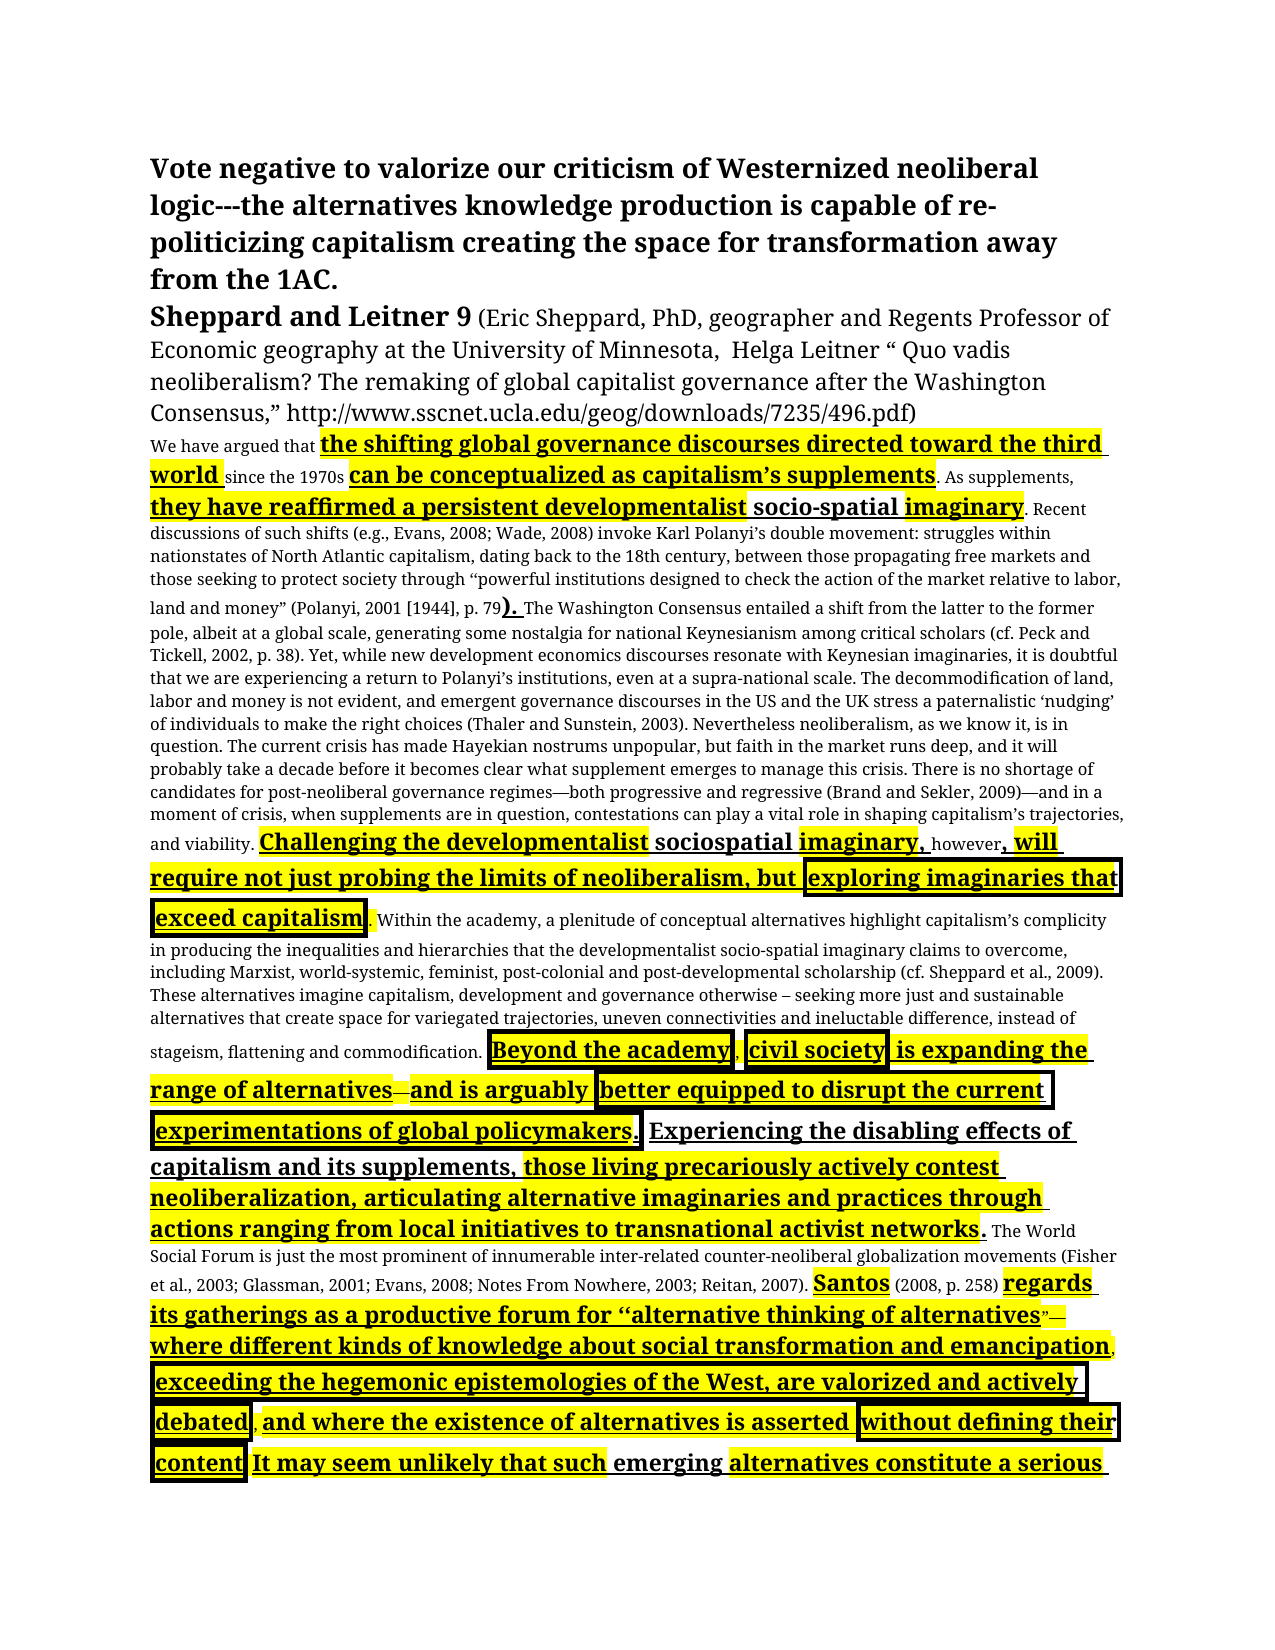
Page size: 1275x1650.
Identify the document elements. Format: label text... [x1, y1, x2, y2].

text Sheppard and Leitner 9 (Eric Sheppard, PhD, geographer and Regents Professor of Economic geography at the University of Minnesota, Helga Leitner “ Quo vadis neoliberalism? The remaking of global capitalist governance after the Washington Consensus,” http://www.sscnet.ucla.edu/geog/downloads/7235/496.pdf) [150, 297, 1125, 428]
subtitle Vote negative to valorize our criticism of Westernized neoliberal logic---the alternatives knowledge production is capable of re-politicizing capitalism creating the space for transformation away from the 1AC. [150, 150, 1125, 297]
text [150, 428, 1125, 1483]
